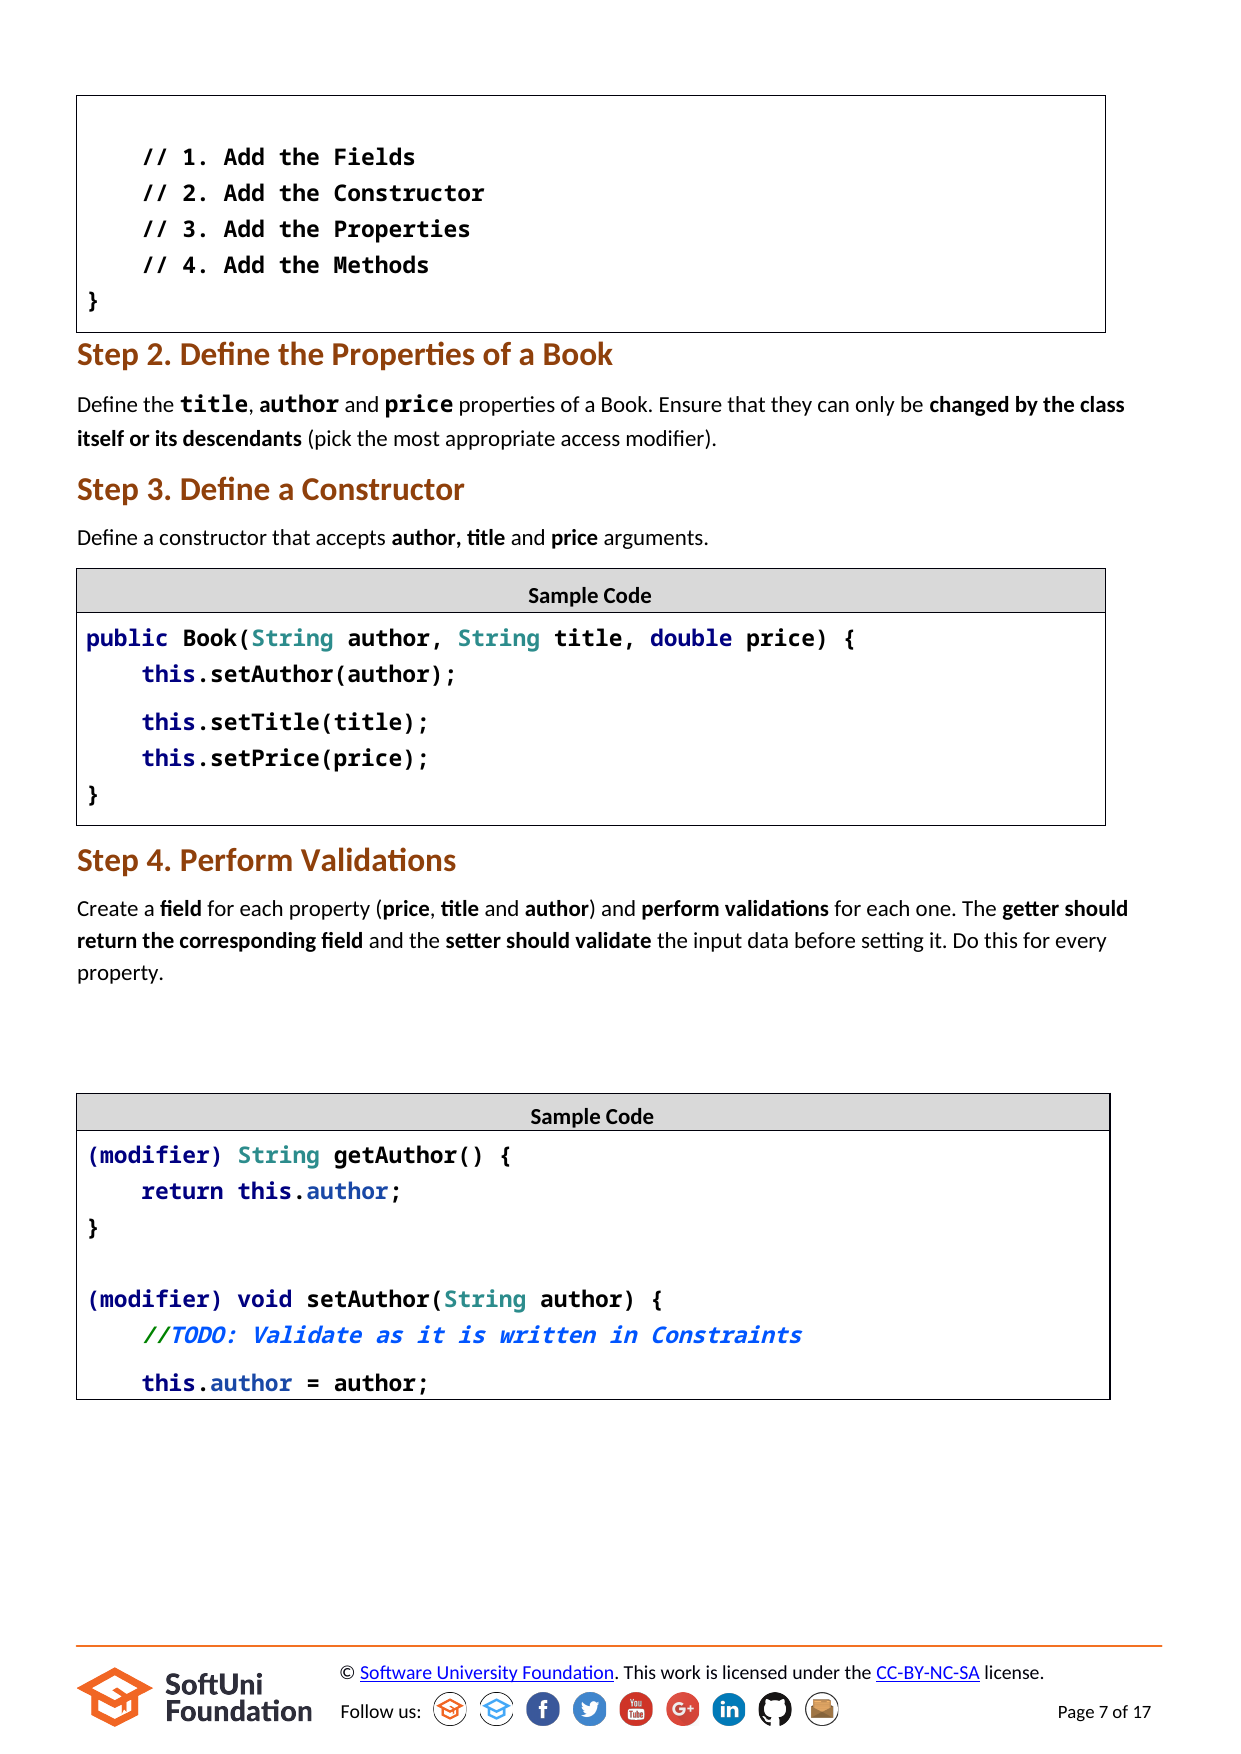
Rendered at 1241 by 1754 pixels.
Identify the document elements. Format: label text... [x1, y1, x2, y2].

table_header Sample Code [77, 1094, 1109, 1130]
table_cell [77, 1131, 1109, 1399]
picture [758, 1692, 792, 1726]
picture [712, 1693, 722, 1703]
picture [666, 1692, 700, 1726]
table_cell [77, 96, 1105, 332]
picture [573, 1692, 607, 1726]
subtitle Step 3. Define a Constructor [77, 468, 1163, 509]
picture [805, 1692, 839, 1726]
picture [712, 1716, 722, 1726]
picture [526, 1692, 560, 1726]
picture [727, 1707, 738, 1717]
text Define the title, author and price properties of a Book. Ensure that they can only be changed by the class itself or its descendants (pick the most appropriate access modifier). [77, 388, 1163, 452]
text Create a field for each property (price, title and author) and perform validations for each one. The getter should return the corresponding field and the setter should validate the input data before setting it. Do this for every property. [77, 894, 1163, 986]
picture [736, 1693, 746, 1703]
table_header Sample Code [77, 569, 1105, 612]
picture [76, 1667, 312, 1727]
picture [433, 1692, 467, 1726]
picture [480, 1692, 513, 1726]
picture [619, 1692, 653, 1726]
subtitle Step 2. Define the Properties of a Book [77, 333, 1163, 374]
text Define a constructor that accepts author, title and price arguments. [77, 523, 1163, 551]
picture [736, 1716, 746, 1726]
table_cell public Book(String author, String title, double price) { this.setAuthor(author); this.setTitle(title); this.setPrice(price); } [77, 613, 1105, 825]
subtitle Step 4. Perform Validations [77, 839, 1163, 880]
